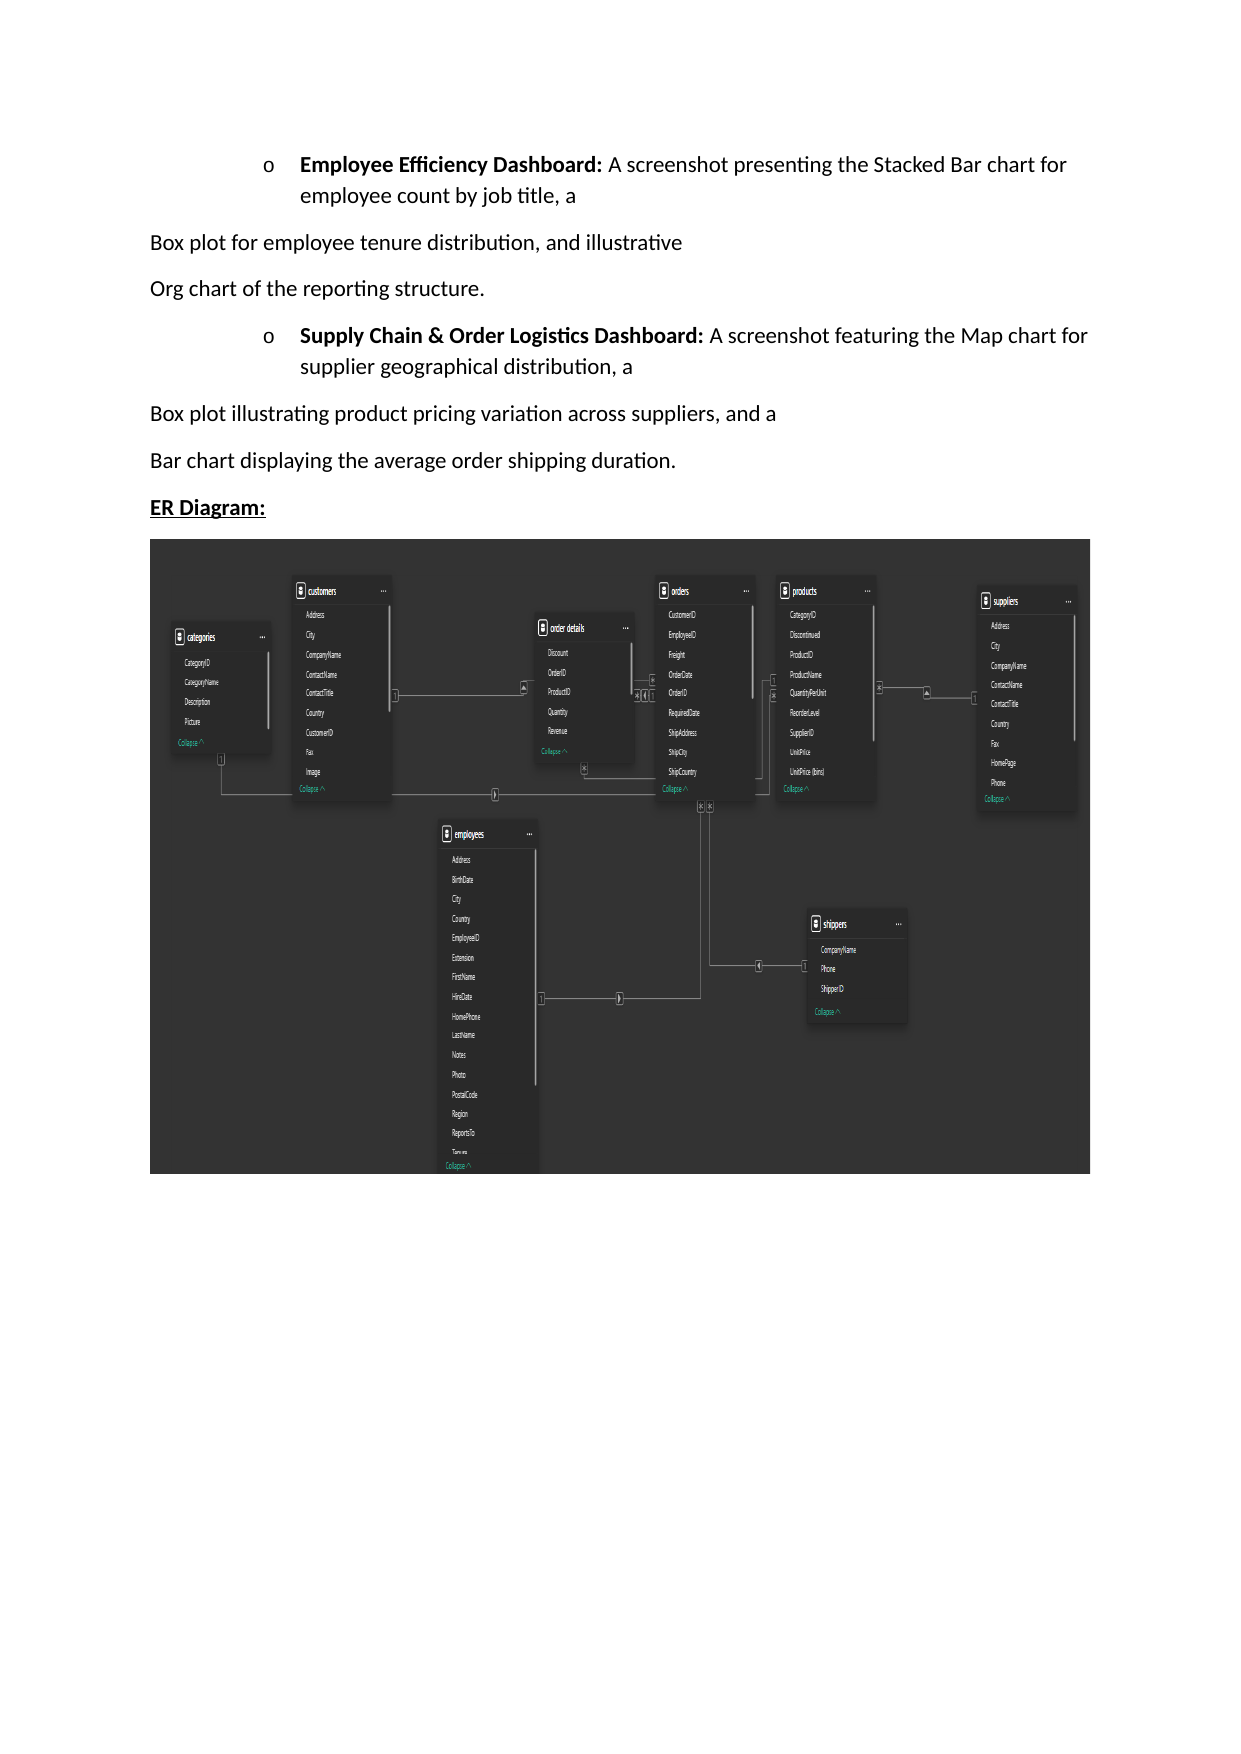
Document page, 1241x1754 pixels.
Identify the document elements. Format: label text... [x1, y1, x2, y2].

text Box plot for employee tenure distribution, and illustrative [150, 228, 1090, 256]
text Box plot illustrating product pricing variation across suppliers, and a [150, 399, 1090, 427]
text Org chart of the reporting structure. [150, 274, 1090, 302]
text Bar chart displaying the average order shipping duration. [150, 446, 1090, 474]
text ER Diagram: [150, 493, 1090, 521]
picture [150, 539, 1091, 1174]
list Supply Chain & Order Logistics Dashboard: A screenshot featuring the Map chart for supplier geographical distribution, a [262, 321, 1090, 380]
list Employee Efficiency Dashboard: A screenshot presenting the Stacked Bar chart for employee count by job title, a [262, 150, 1090, 209]
